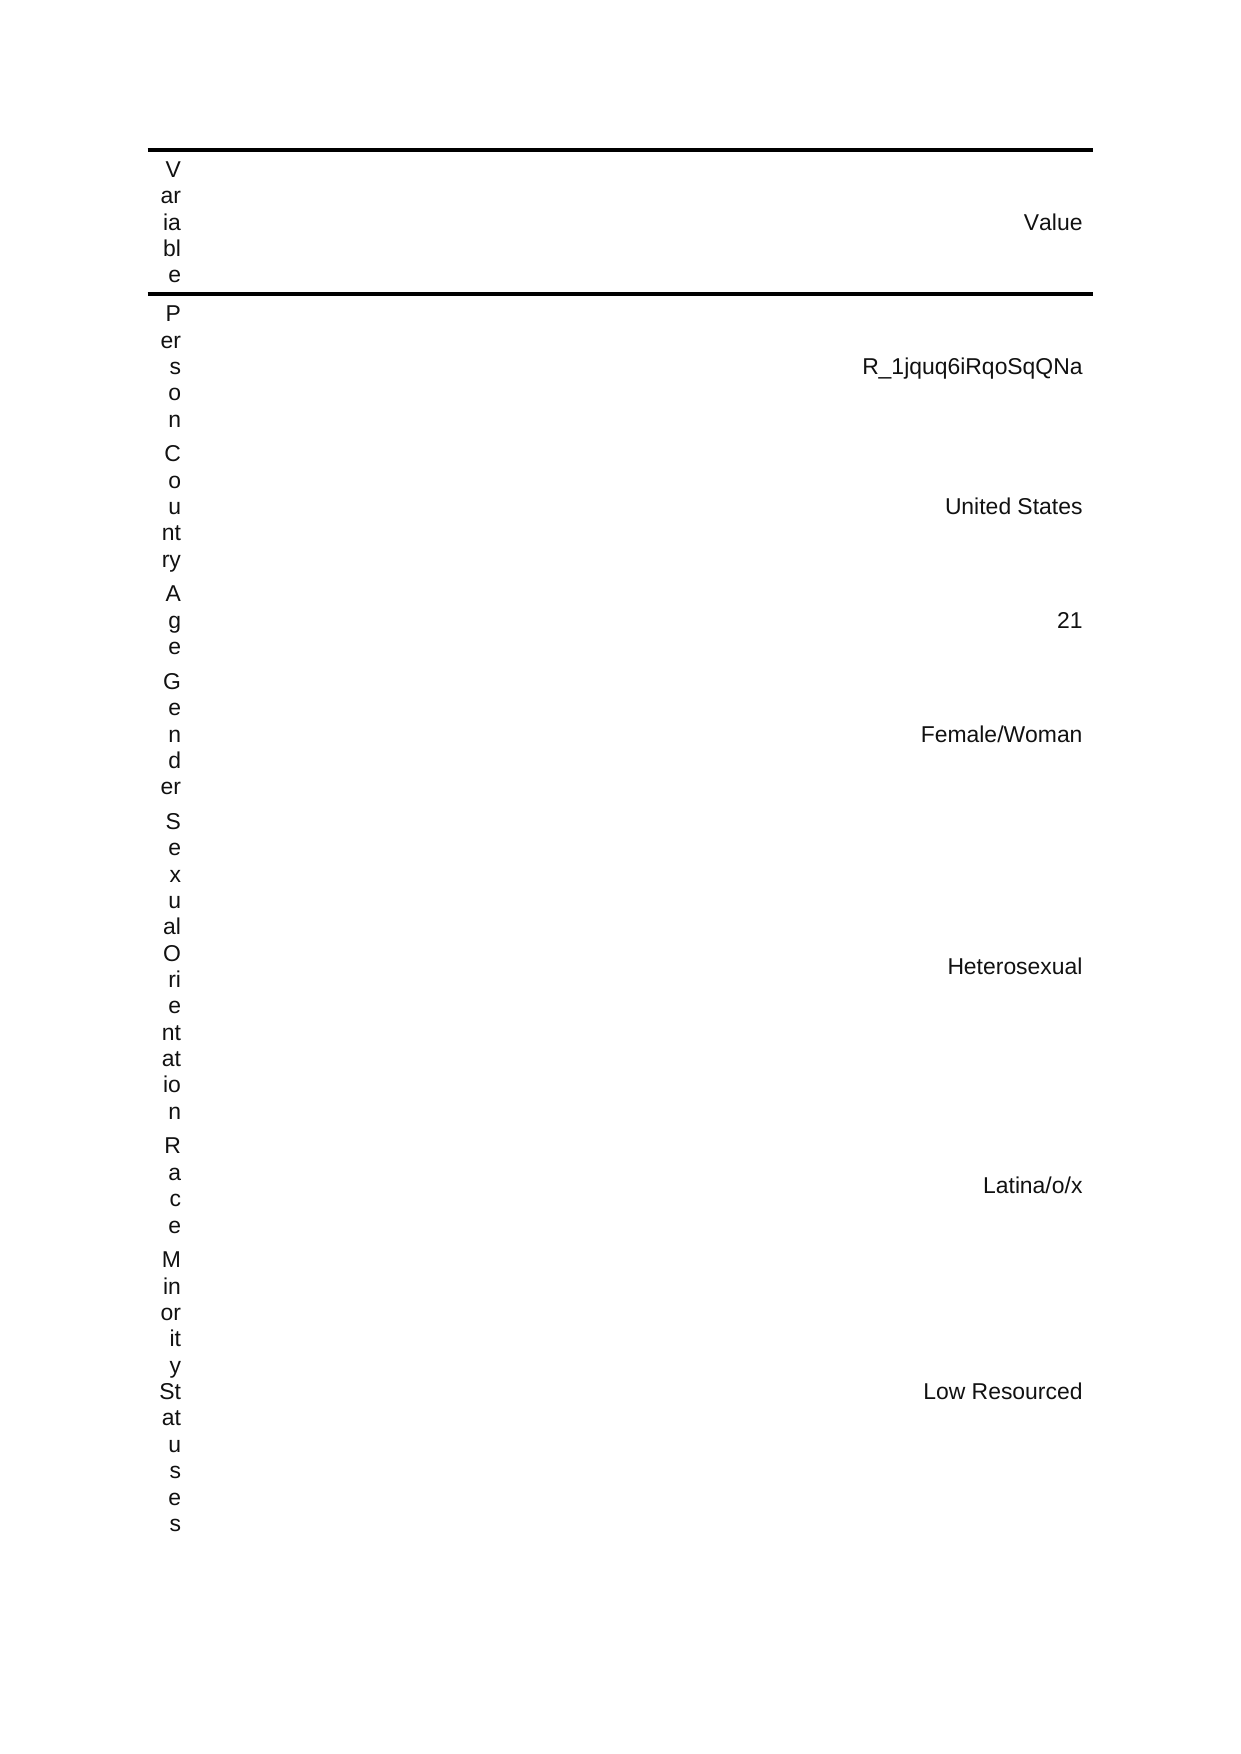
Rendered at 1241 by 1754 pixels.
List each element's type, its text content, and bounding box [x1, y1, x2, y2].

table_cell Female/Woman [191, 664, 1093, 804]
table_header Value [191, 152, 1093, 292]
table_cell Gender [148, 664, 191, 804]
table_cell Minority Statuses [148, 1242, 191, 1540]
table_cell Heterosexual [191, 804, 1093, 1128]
table_cell United States [191, 436, 1093, 576]
table_cell Low Resourced [191, 1242, 1093, 1540]
table_cell Race [148, 1128, 191, 1242]
table_cell Latina/o/x [191, 1128, 1093, 1242]
table_cell Age [148, 576, 191, 664]
table_cell Country [148, 436, 191, 576]
table_cell Sexual Orientation [148, 804, 191, 1128]
table_cell 21 [191, 576, 1093, 664]
table_cell R_1jquq6iRqoSqQNa [191, 296, 1093, 436]
table_cell Person [148, 296, 191, 436]
table_header Variable [148, 152, 191, 292]
